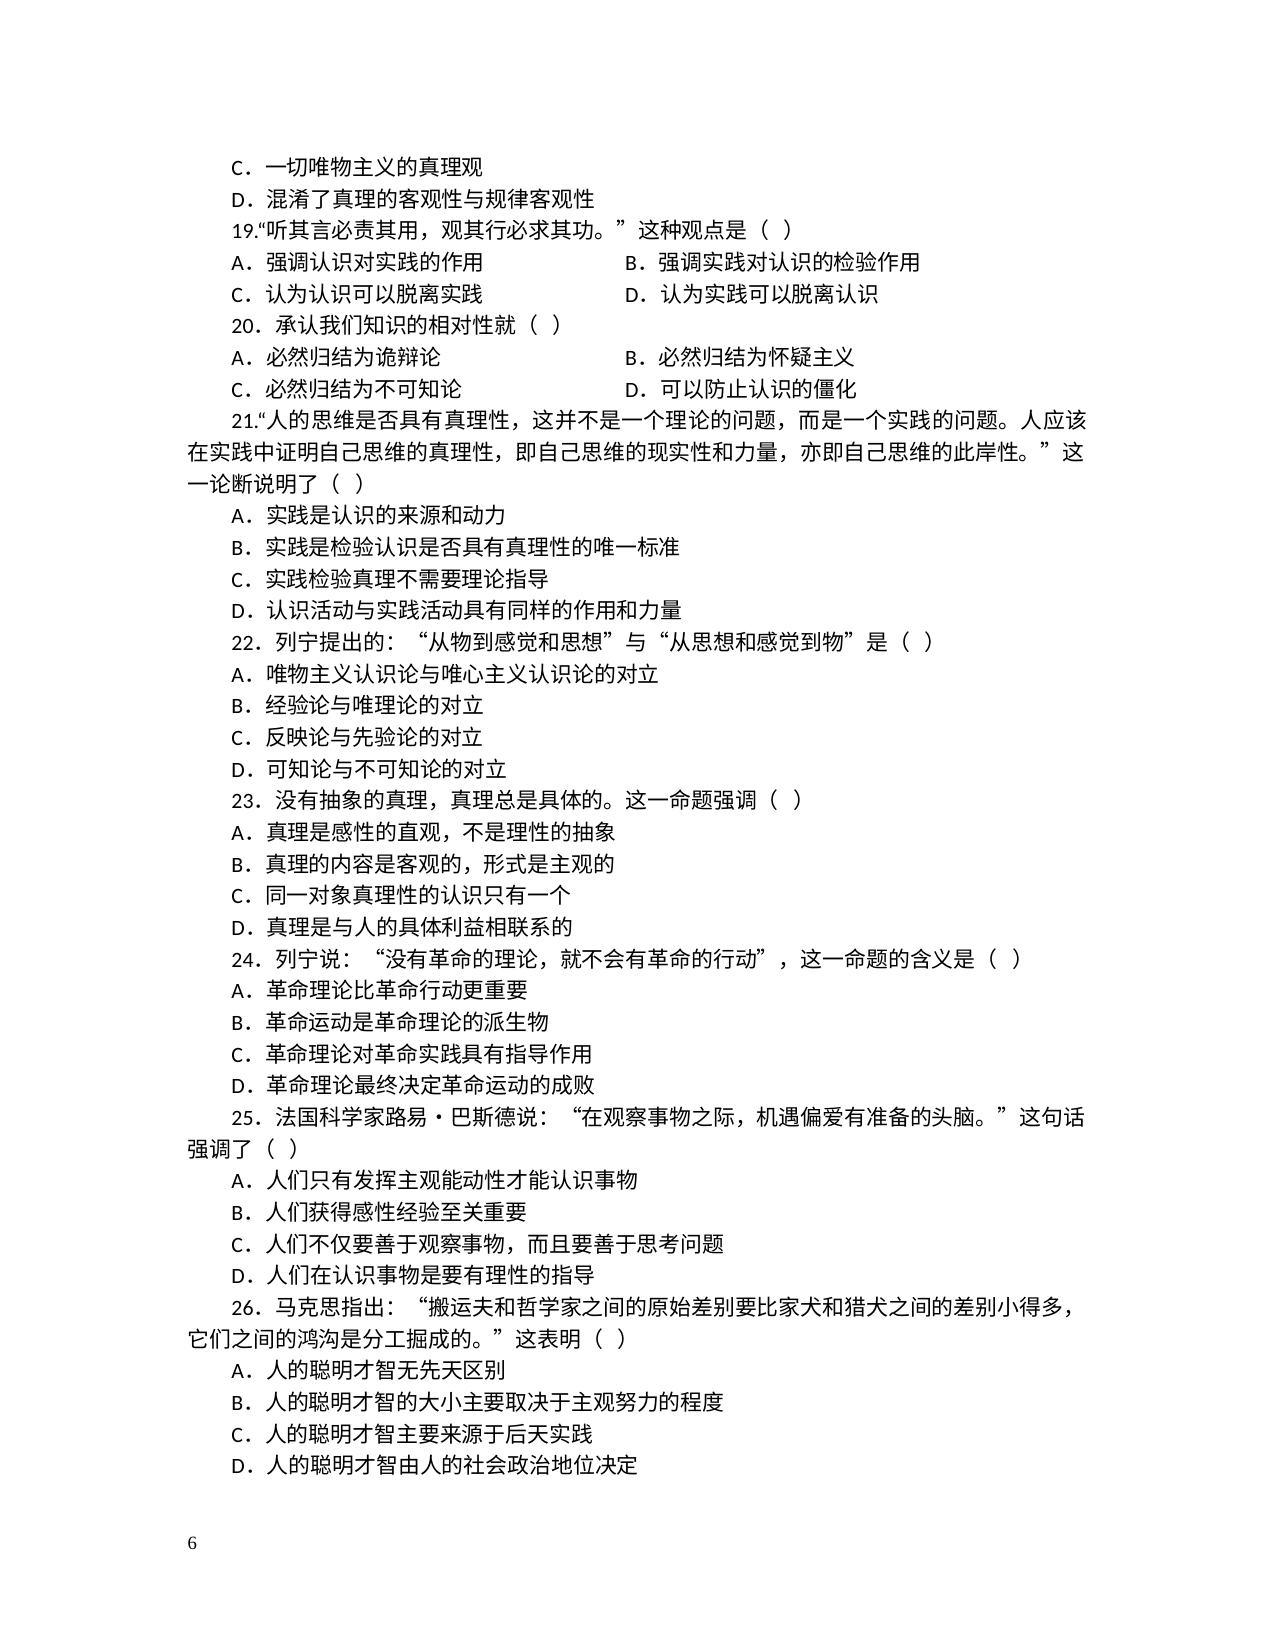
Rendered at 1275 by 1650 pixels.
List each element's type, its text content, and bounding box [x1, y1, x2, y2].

text 24．列宁说：“没有革命的理论，就不会有革命的行动”，这一命题的含义是（ ） [187, 942, 1087, 973]
text C．人们不仅要善于观察事物，而且要善于思考问题 [187, 1227, 1087, 1258]
text B．人的聪明才智的大小主要取决于主观努力的程度 [187, 1385, 1087, 1417]
text A．人的聪明才智无先天区别 [187, 1353, 1087, 1385]
text 26．马克思指出：“搬运夫和哲学家之间的原始差别要比家犬和猎犬之间的差别小得多，它们之间的鸿沟是分工掘成的。”这表明（ ） [187, 1290, 1087, 1353]
text 23．没有抽象的真理，真理总是具体的。这一命题强调（ ） [187, 783, 1087, 815]
text C．人的聪明才智主要来源于后天实践 [187, 1417, 1087, 1448]
text D．人的聪明才智由人的社会政治地位决定 [187, 1448, 1087, 1480]
text C．反映论与先验论的对立 [187, 720, 1087, 752]
text B．实践是检验认识是否具有真理性的唯一标准 [187, 530, 1087, 562]
text A．人们只有发挥主观能动性才能认识事物 [187, 1163, 1087, 1195]
text B．人们获得感性经验至关重要 [187, 1195, 1087, 1227]
text A．革命理论比革命行动更重要 [187, 973, 1087, 1005]
text B．真理的内容是客观的，形式是主观的 [187, 847, 1087, 878]
text D．人们在认识事物是要有理性的指导 [187, 1258, 1087, 1290]
text D．混淆了真理的客观性与规律客观性 [187, 182, 1087, 213]
text 20．承认我们知识的相对性就（ ） [187, 308, 1087, 340]
text D．真理是与人的具体利益相联系的 [187, 910, 1087, 942]
text C．实践检验真理不需要理论指导 [187, 562, 1087, 593]
text D．革命理论最终决定革命运动的成败 [187, 1068, 1087, 1100]
text D．认识活动与实践活动具有同样的作用和力量 [187, 593, 1087, 625]
text 25．法国科学家路易•巴斯德说：“在观察事物之际，机遇偏爱有准备的头脑。”这句话强调了（ ） [187, 1100, 1087, 1163]
text A．强调认识对实践的作用 B．强调实践对认识的检验作用 [187, 245, 1087, 277]
text 21.“人的思维是否具有真理性，这并不是一个理论的问题，而是一个实践的问题。人应该在实践中证明自己思维的真理性，即自己思维的现实性和力量，亦即自己思维的此岸性。”这一论断说明了（ ） [187, 403, 1087, 498]
text C．同一对象真理性的认识只有一个 [187, 878, 1087, 910]
text B．革命运动是革命理论的派生物 [187, 1005, 1087, 1037]
text 19.“听其言必责其用，观其行必求其功。”这种观点是（ ） [187, 213, 1087, 245]
text C．一切唯物主义的真理观 [187, 150, 1087, 182]
text A．唯物主义认识论与唯心主义认识论的对立 [187, 657, 1087, 688]
text C．必然归结为不可知论 D．可以防止认识的僵化 [187, 372, 1087, 403]
text C．认为认识可以脱离实践 D．认为实践可以脱离认识 [187, 277, 1087, 308]
text A．真理是感性的直观，不是理性的抽象 [187, 815, 1087, 847]
text A．必然归结为诡辩论 B．必然归结为怀疑主义 [187, 340, 1087, 372]
text C．革命理论对革命实践具有指导作用 [187, 1037, 1087, 1068]
text D．可知论与不可知论的对立 [187, 752, 1087, 783]
text B．经验论与唯理论的对立 [187, 688, 1087, 720]
text 22．列宁提出的：“从物到感觉和思想”与“从思想和感觉到物”是（ ） [187, 625, 1087, 657]
text A．实践是认识的来源和动力 [187, 498, 1087, 530]
